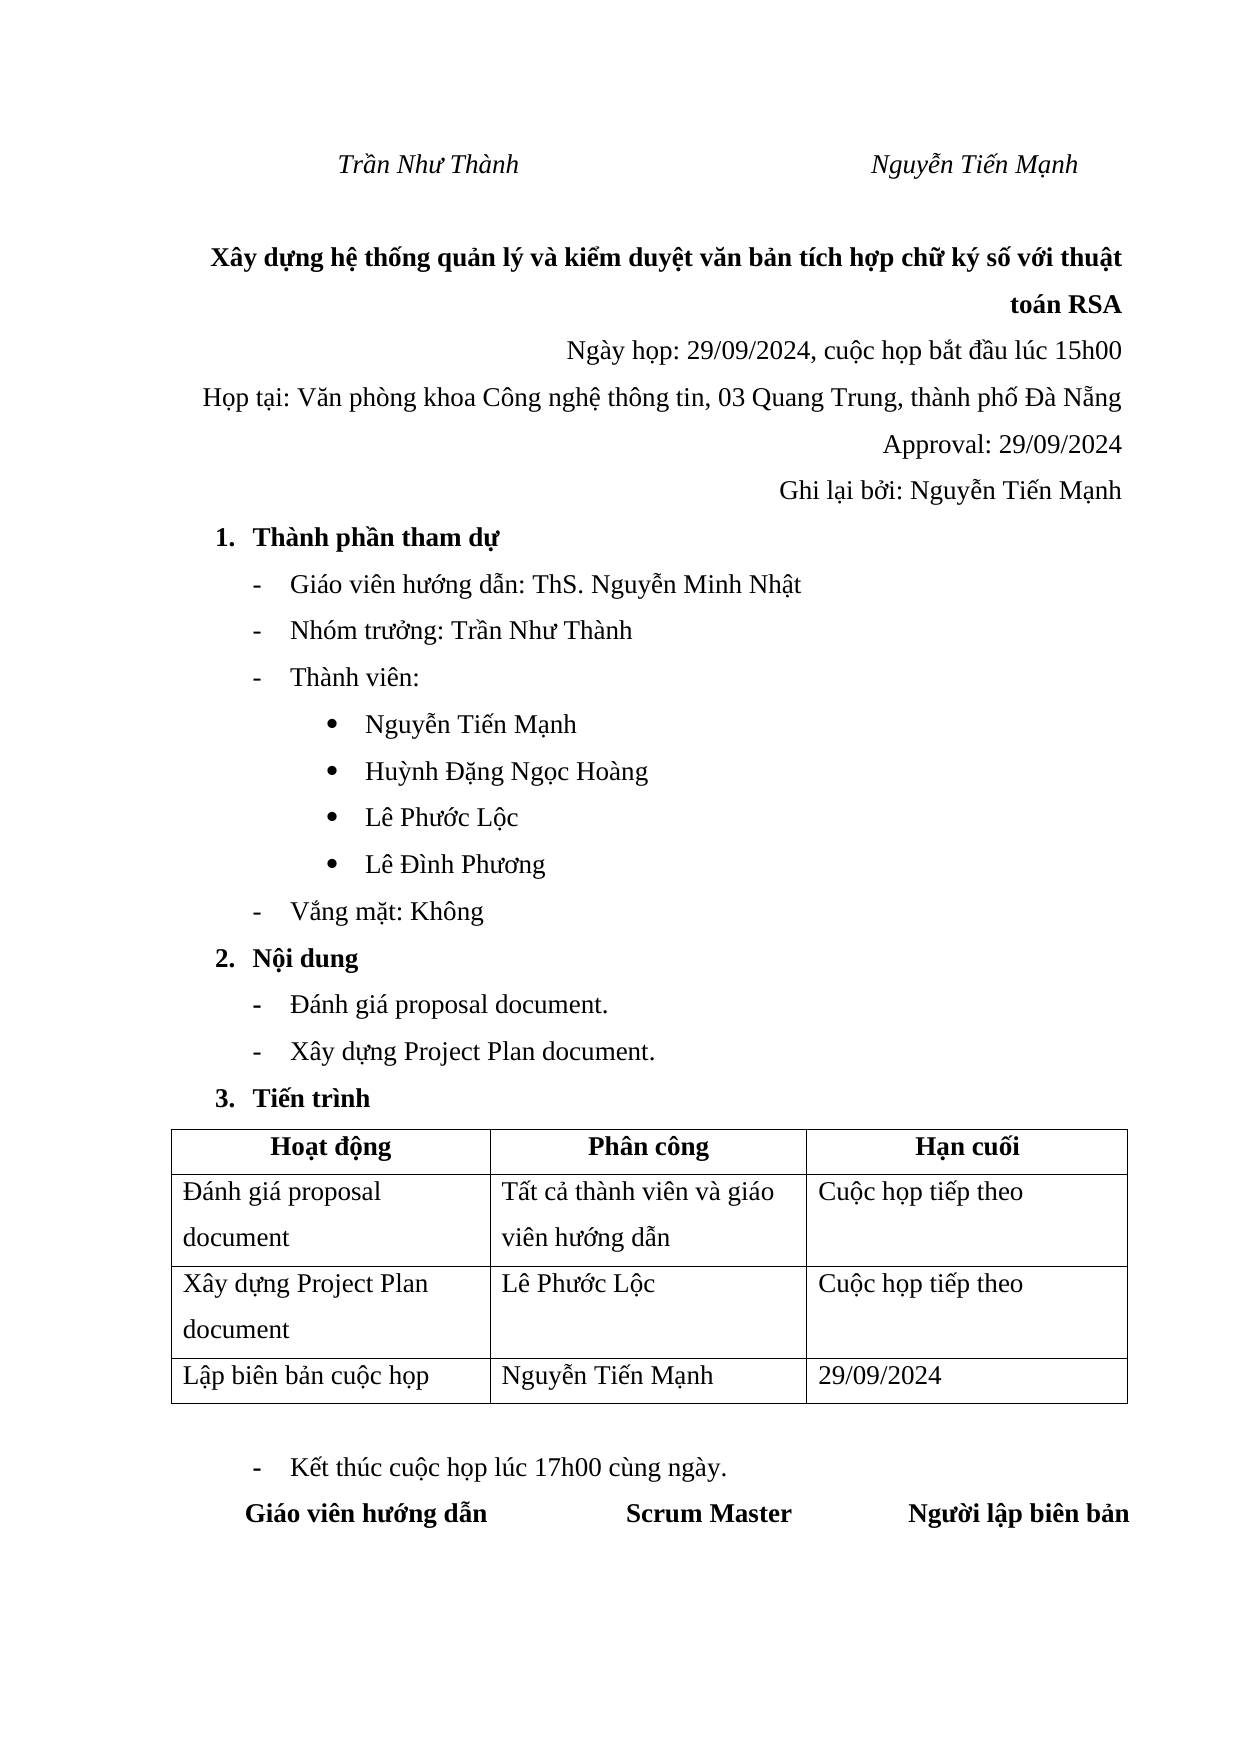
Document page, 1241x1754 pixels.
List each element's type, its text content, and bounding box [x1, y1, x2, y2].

list Thành viên: [252, 661, 1122, 692]
list Vắng mặt: Không [252, 895, 1122, 926]
table_cell Lê Phước Lộc [491, 1267, 806, 1358]
table_cell 29/09/2024 [807, 1359, 1127, 1403]
list Trần Như Thành Nguyễn Tiến Mạnh [290, 148, 1122, 179]
list Nội dung [215, 942, 1122, 973]
list Thành phần tham dự [215, 521, 1122, 552]
text Xây dựng hệ thống quản lý và kiểm duyệt văn bản tích hợp chữ ký số với thuật toán RSA [177, 241, 1122, 319]
table_cell Đánh giá proposal document [172, 1175, 490, 1266]
table_cell Nguyễn Tiến Mạnh [491, 1359, 806, 1403]
list Đánh giá proposal document. [252, 988, 1122, 1020]
text Ghi lại bởi: Nguyễn Tiến Mạnh [177, 474, 1122, 506]
text Giáo viên hướng dẫn Scrum Master Người lập biên bản [177, 1497, 1122, 1529]
list Giáo viên hướng dẫn: ThS. Nguyễn Minh Nhật [252, 568, 1122, 599]
text Họp tại: Văn phòng khoa Công nghệ thông tin, 03 Quang Trung, thành phố Đà Nẵng [177, 381, 1122, 412]
list Xây dựng Project Plan document. [252, 1035, 1122, 1066]
list Nguyễn Tiến Mạnh [327, 708, 1122, 739]
list Lê Đình Phương [327, 848, 1122, 879]
table_header Hạn cuối [807, 1130, 1127, 1174]
text Approval: 29/09/2024 [177, 428, 1122, 459]
list Huỳnh Đặng Ngọc Hoàng [327, 754, 1122, 786]
table_cell Tất cả thành viên và giáo viên hướng dẫn [491, 1175, 806, 1266]
table_cell Xây dựng Project Plan document [172, 1267, 490, 1358]
list Tiến trình [215, 1082, 1122, 1113]
list Nhóm trưởng: Trần Như Thành [252, 614, 1122, 646]
table_header Phân công [491, 1130, 806, 1174]
table_header Hoạt động [172, 1130, 490, 1174]
text Ngày họp: 29/09/2024, cuộc họp bắt đầu lúc 15h00 [177, 334, 1122, 366]
list Lê Phước Lộc [327, 801, 1122, 833]
list Kết thúc cuộc họp lúc 17h00 cùng ngày. [252, 1451, 1122, 1482]
table_cell Lập biên bản cuộc họp [172, 1359, 490, 1403]
table_cell Cuộc họp tiếp theo [807, 1175, 1127, 1266]
table_cell Cuộc họp tiếp theo [807, 1267, 1127, 1358]
